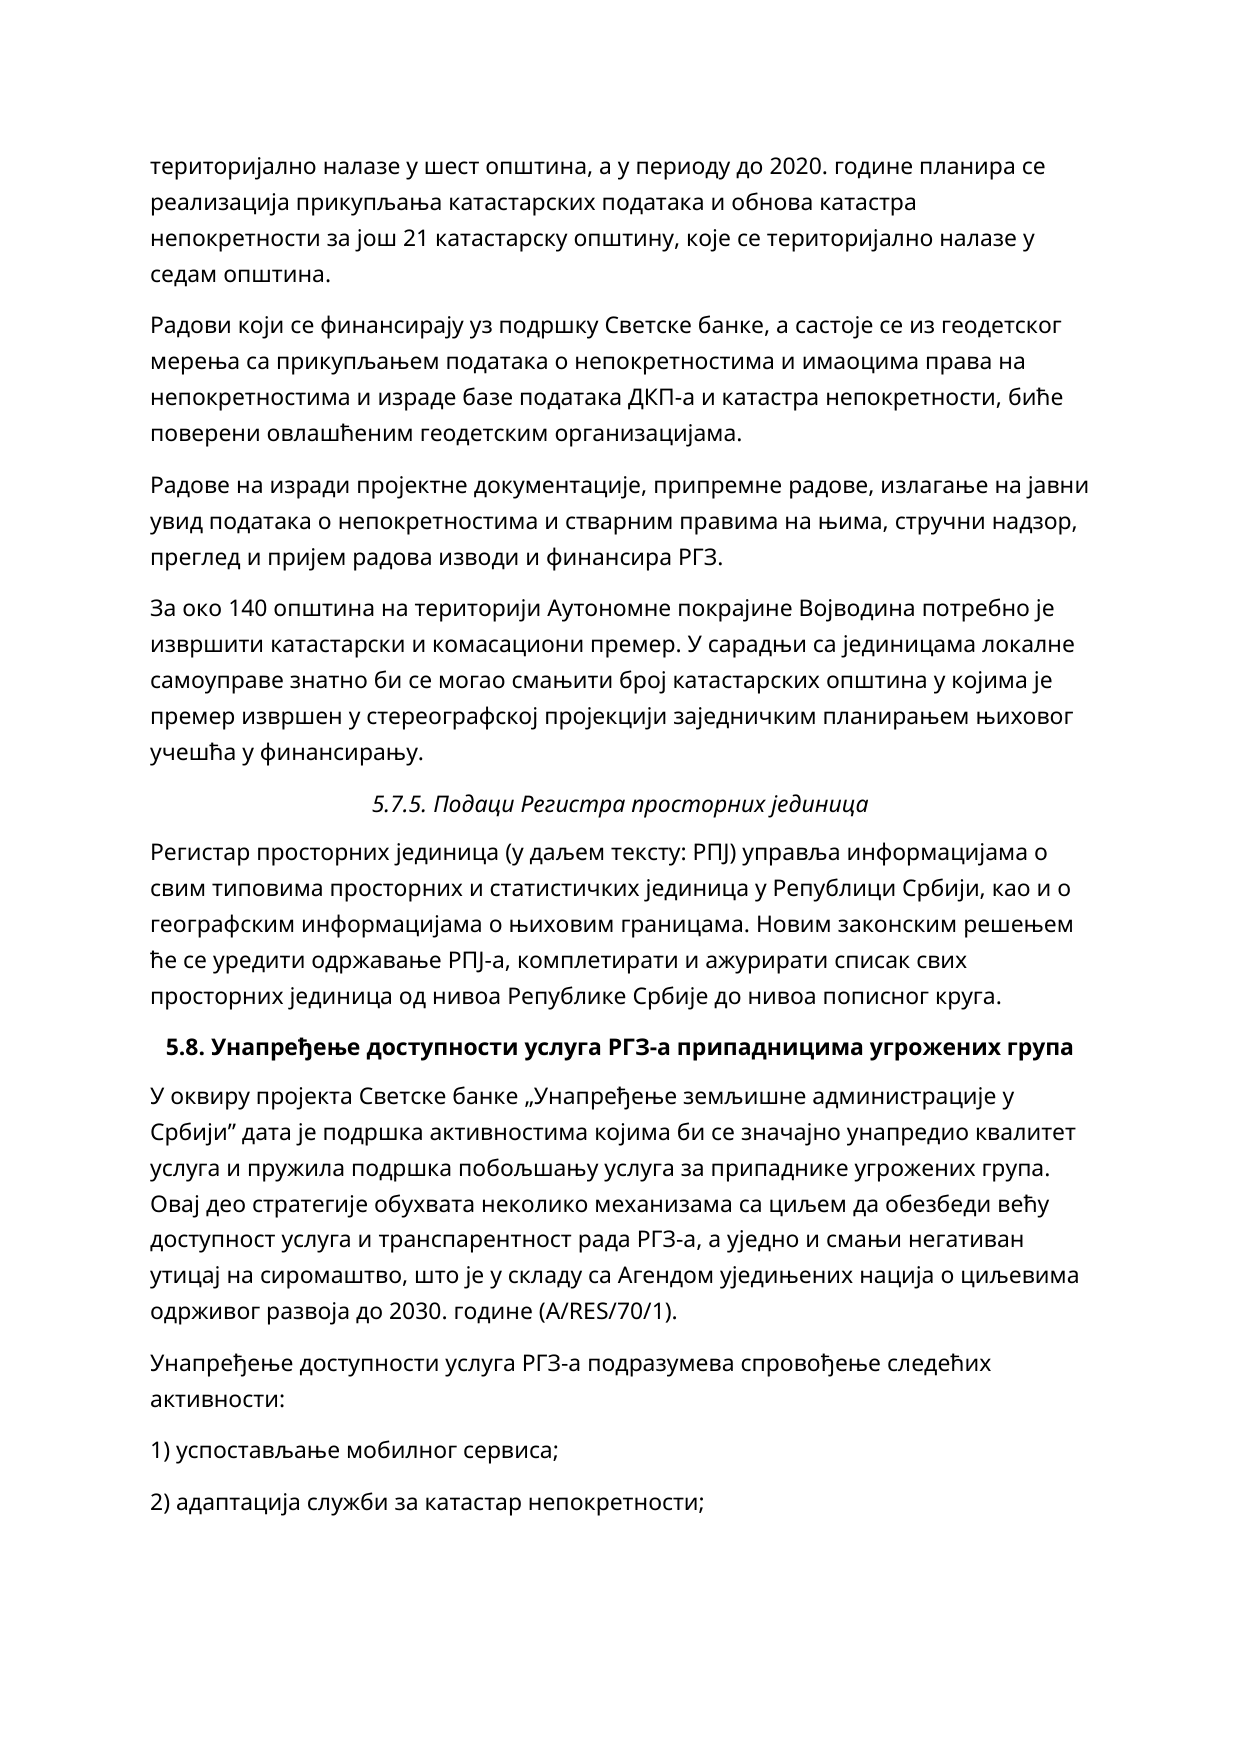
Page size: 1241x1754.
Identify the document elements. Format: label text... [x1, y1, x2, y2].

text Радове на изради пројектне документације, припремне радове, излагање на јавни увид података о непокретностима и стварним правима на њима, стручни надзор, преглед и пријем радова изводи и финансира РГЗ. [150, 469, 1090, 572]
text Унапређење доступности услуга РГЗ-а подразумева спровођење следећих активности: [150, 1347, 1090, 1414]
text 2) адаптација служби за катастар непокретности; [150, 1486, 1090, 1517]
text Регистар просторних јединица (у даљем тексту: РПЈ) управља информацијама о свим типовима просторних и статистичких јединица у Републици Србији, као и о географским информацијама о њиховим границама. Новим законским решењем ће се уредити одржавање РПЈ-а, комплетирати и ажурирати списак свих просторних јединица од нивоа Републике Србије до нивоа пописног круга. [150, 836, 1090, 1011]
text Радови који се финансирају уз подршку Светске банке, а састоје се из геодетског мерења са прикупљањем података о непокретностима и имаоцима права на непокретностима и израде базе података ДКП-а и катастра непокретности, биће поверени овлашћеним геодетским организацијама. [150, 309, 1090, 448]
text 5.7.5. Подаци Регистра просторних јединица [150, 787, 1090, 819]
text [150, 150, 1090, 289]
text 1) успостављање мобилног сервиса; [150, 1434, 1090, 1466]
text За око 140 општина на територији Аутономне покрајине Војводина потребно је извршити катастарски и комасациони премер. У сарадњи са јединицама локалне самоуправе знатно би се могао смањити број катастарских општина у којима је премер извршен у стереографској пројекцији заједничким планирањем њиховог учешћа у финансирању. [150, 592, 1090, 767]
text У оквиру пројекта Светске банке „Унапређење земљишне администрације у Србији” дата је подршка активностима којима би се значајно унапредио квалитет услуга и пружила подршка побољшању услуга за припаднике угрожених група. Овај део стратегије обухвата неколико механизама са циљем да обезбеди већу доступност услуга и транспарентност рада РГЗ-а, а уједно и смањи негативан утицај на сиромаштво, што је у складу са Агендом уједињених нација о циљевима одрживог развоја до 2030. године (А/RES/70/1). [150, 1080, 1090, 1327]
text 5.8. Унапређење доступности услуга РГЗ-а припадницима угрожених група [150, 1031, 1090, 1062]
